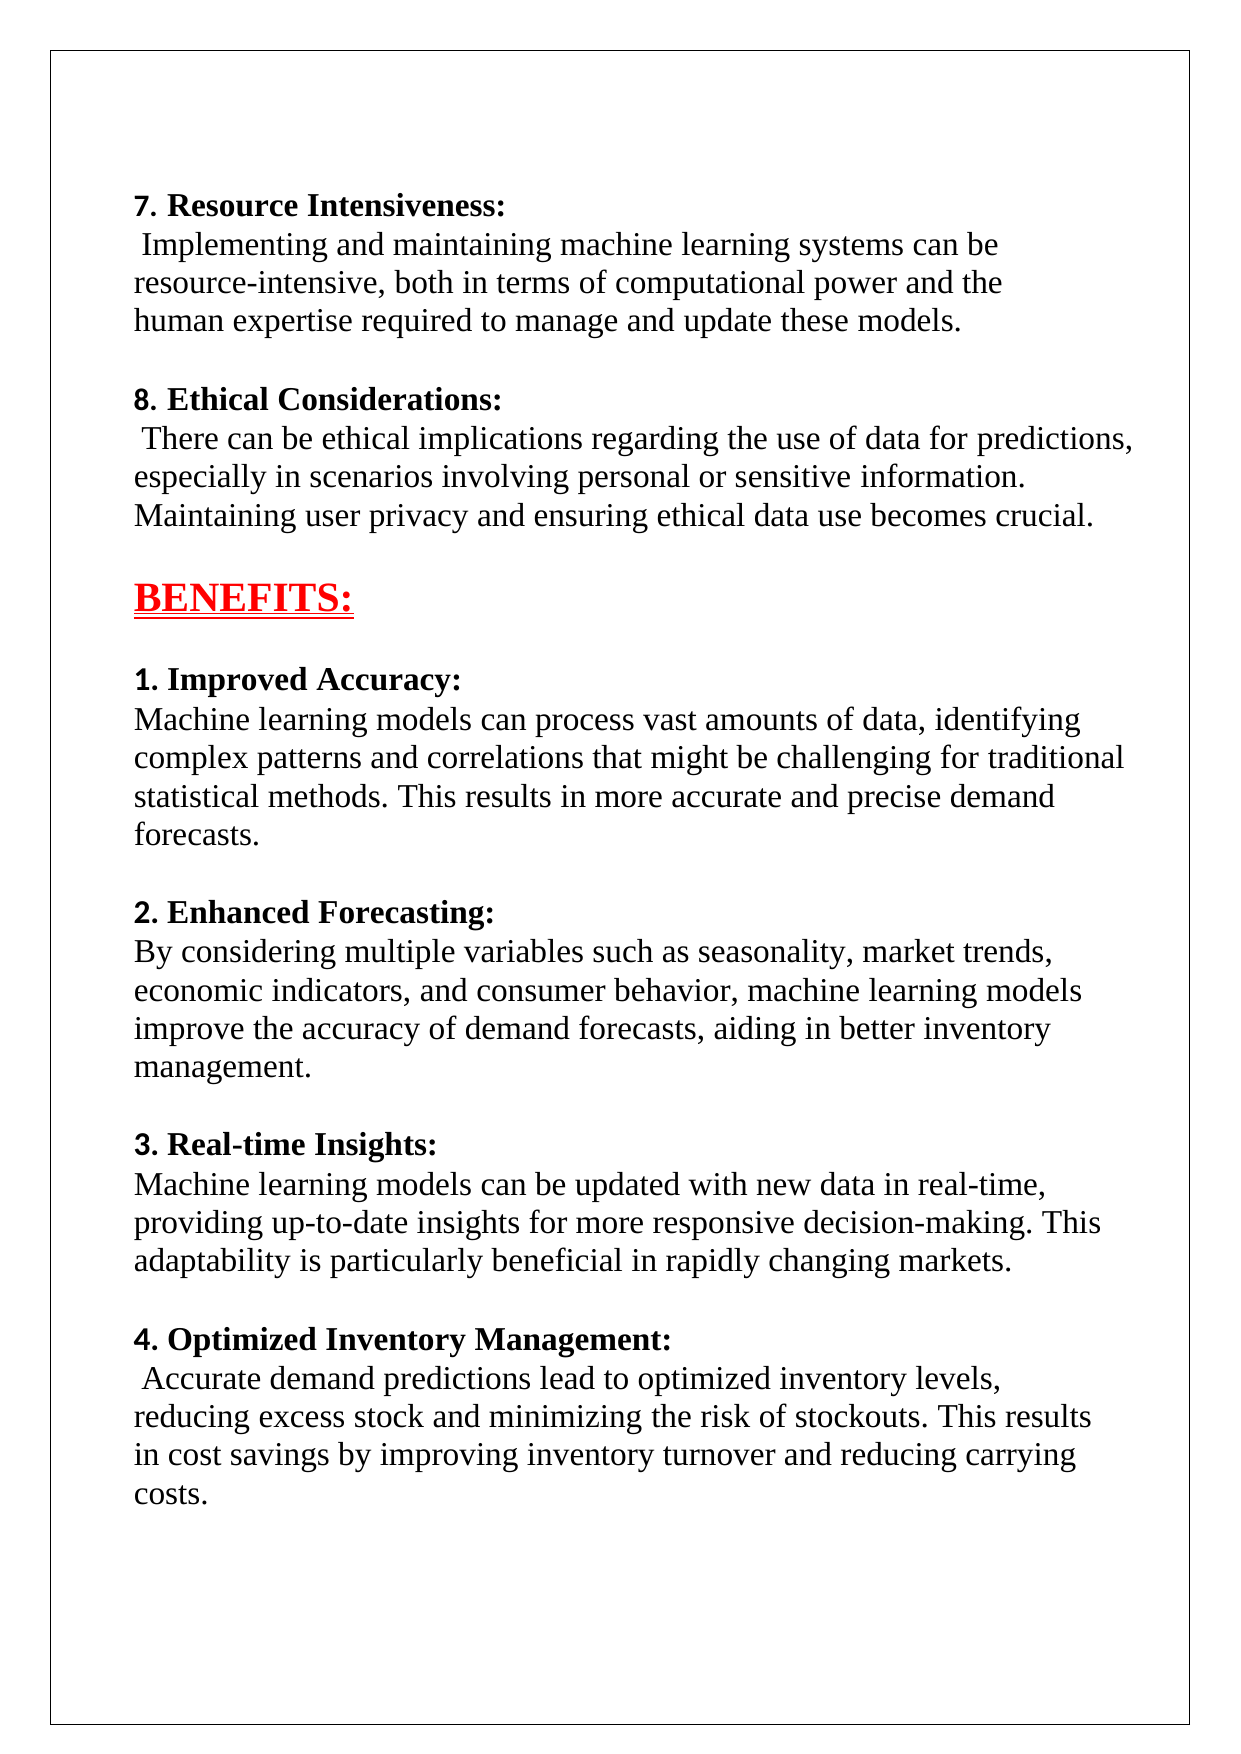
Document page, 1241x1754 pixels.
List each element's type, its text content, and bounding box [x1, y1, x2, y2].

subtitle Ethical Considerations: [133, 378, 1134, 418]
subtitle BENEFITS: [133, 572, 1134, 620]
text Implementing and maintaining machine learning systems can be resource-intensive, both in terms of computational power and the human expertise required to manage and update these models. [133, 224, 1030, 339]
subtitle Improved Accuracy: [133, 658, 1134, 699]
text By considering multiple variables such as seasonality, market trends, economic indicators, and consumer behavior, machine learning models improve the accuracy of demand forecasts, aiding in better inventory management. [133, 932, 1101, 1085]
subtitle Enhanced Forecasting: [133, 891, 1134, 932]
subtitle Real-time Insights: [133, 1123, 1134, 1164]
text Accurate demand predictions lead to optimized inventory levels, reducing excess stock and minimizing the risk of stockouts. This results in cost savings by improving inventory turnover and reducing carrying costs. [133, 1358, 1095, 1511]
subtitle Resource Intensiveness: [133, 183, 1134, 224]
text Machine learning models can be updated with new data in real-time, providing up-to-date insights for more responsive decision-making. This adaptability is particularly beneficial in rapidly changing markets. [133, 1164, 1106, 1279]
subtitle Optimized Inventory Management: [133, 1317, 1134, 1358]
text There can be ethical implications regarding the use of data for predictions, especially in scenarios involving personal or sensitive information. Maintaining user privacy and ensuring ethical data use becomes crucial. [133, 418, 1134, 533]
text Machine learning models can process vast amounts of data, identifying complex patterns and correlations that might be challenging for traditional statistical methods. This results in more accurate and precise demand forecasts. [133, 699, 1134, 852]
